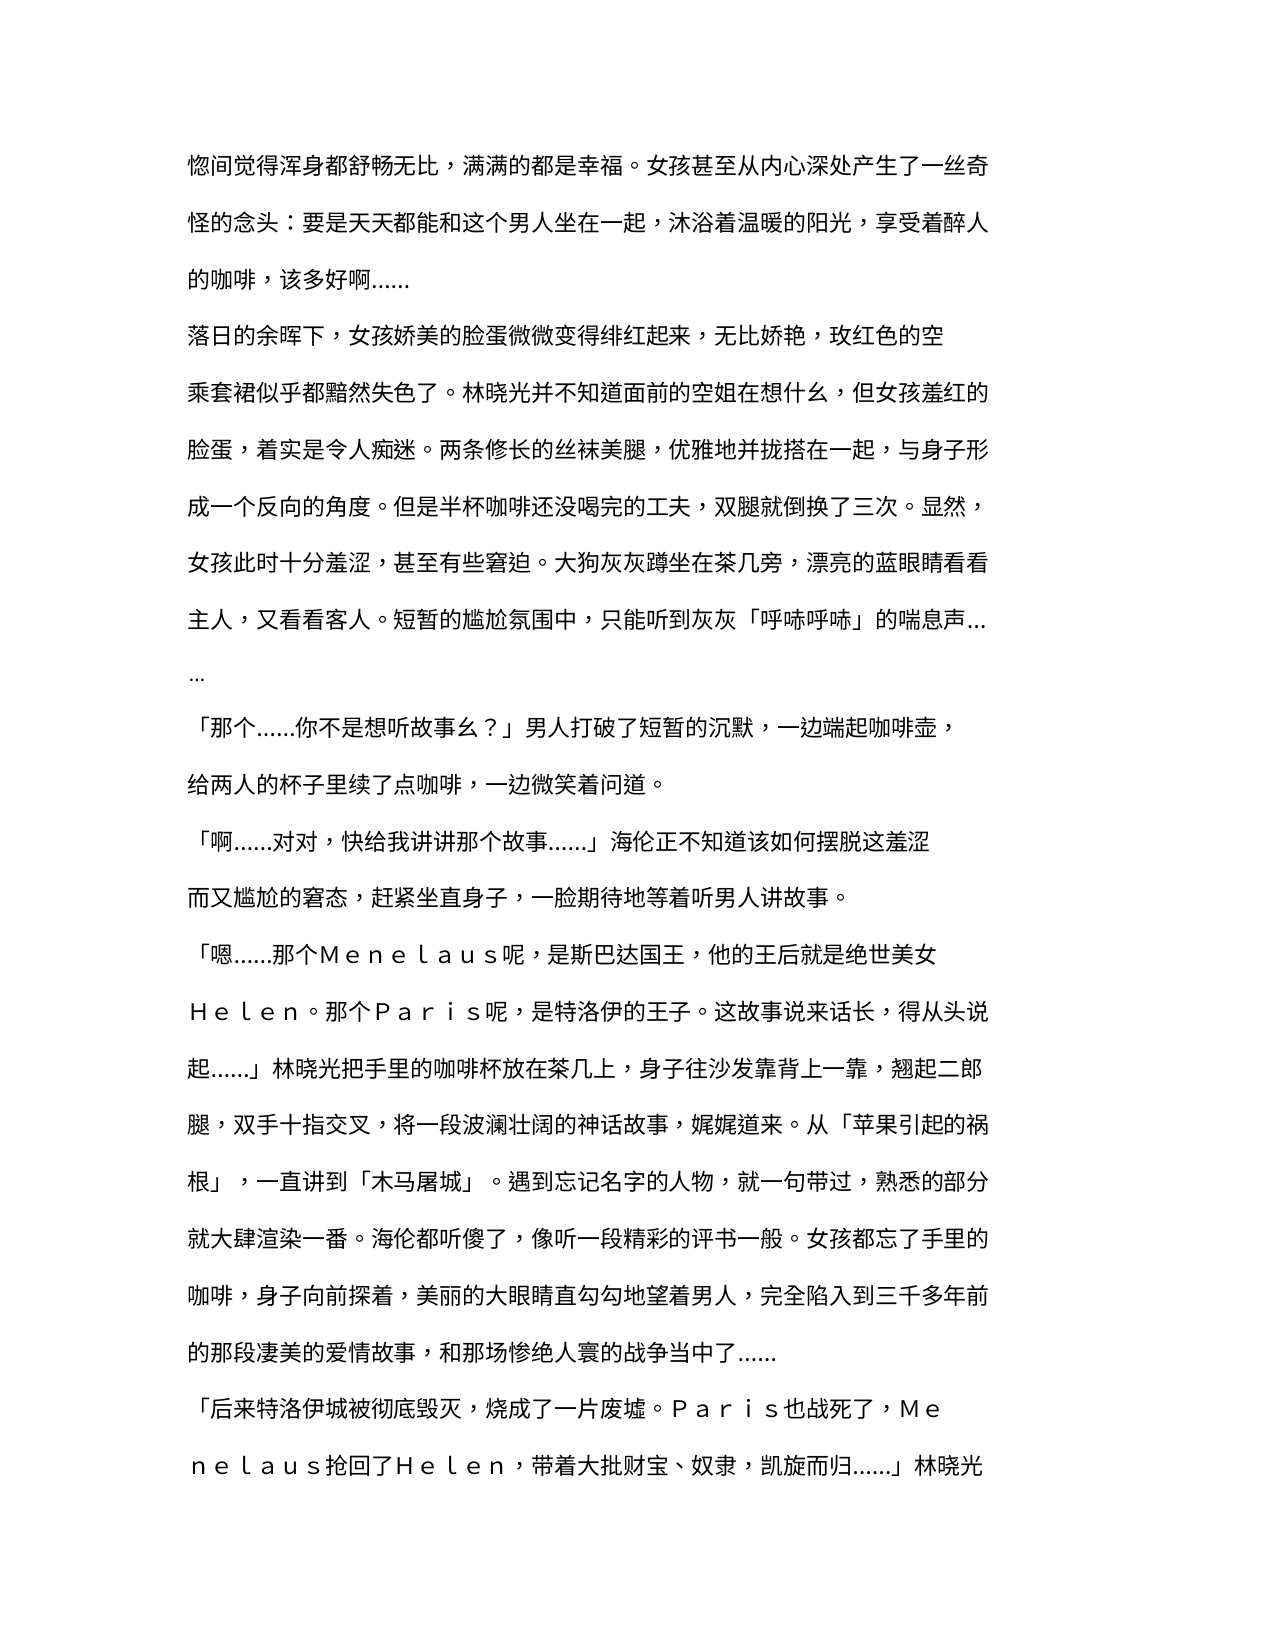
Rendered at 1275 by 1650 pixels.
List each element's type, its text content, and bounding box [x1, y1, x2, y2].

text 「啊……对对，快给我讲讲那个故事……」海伦正不知道该如何摆脱这羞涩 [187, 826, 1087, 857]
text 的那段凄美的爱情故事，和那场惨绝人寰的战争当中了…… [187, 1336, 1087, 1368]
text 就大肆渲染一番。海伦都听傻了，像听一段精彩的评书一般。女孩都忘了手里的 [187, 1223, 1087, 1254]
text 惚间觉得浑身都舒畅无比，满满的都是幸福。女孩甚至从内心深处产生了一丝奇 [187, 150, 1087, 181]
text 的咖啡，该多好啊…… [187, 263, 1087, 295]
text 落日的余晖下，女孩娇美的脸蛋微微变得绯红起来，无比娇艳，玫红色的空 [187, 320, 1087, 352]
text 主人，又看看客人。短暂的尴尬氛围中，只能听到灰灰「呼哧呼哧」的喘息声… [187, 604, 1087, 635]
text 咖啡，身子向前探着，美丽的大眼睛直勾勾地望着男人，完全陷入到三千多年前 [187, 1280, 1087, 1311]
text Ｈｅｌｅｎ。那个Ｐａｒｉｓ呢，是特洛伊的王子。这故事说来话长，得从头说 [187, 996, 1087, 1027]
text 起……」林晓光把手里的咖啡杯放在茶几上，身子往沙发靠背上一靠，翘起二郎 [187, 1053, 1087, 1084]
text 成一个反向的角度。但是半杯咖啡还没喝完的工夫，双腿就倒换了三次。显然， [187, 491, 1087, 522]
text 「嗯……那个Ｍｅｎｅｌａｕｓ呢，是斯巴达国王，他的王后就是绝世美女 [187, 939, 1087, 970]
text 「后来特洛伊城被彻底毁灭，烧成了一片废墟。Ｐａｒｉｓ也战死了，Ｍｅ [187, 1393, 1087, 1424]
text 给两人的杯子里续了点咖啡，一边微笑着问道。 [187, 769, 1087, 800]
text 「那个……你不是想听故事幺？」男人打破了短暂的沉默，一边端起咖啡壶， [187, 712, 1087, 743]
text 怪的念头：要是天天都能和这个男人坐在一起，沐浴着温暖的阳光，享受着醉人 [187, 207, 1087, 238]
text 女孩此时十分羞涩，甚至有些窘迫。大狗灰灰蹲坐在茶几旁，漂亮的蓝眼睛看看 [187, 547, 1087, 579]
text … [187, 661, 1087, 687]
text 而又尴尬的窘态，赶紧坐直身子，一脸期待地等着听男人讲故事。 [187, 882, 1087, 913]
text 根」，一直讲到「木马屠城」。遇到忘记名字的人物，就一句带过，熟悉的部分 [187, 1166, 1087, 1197]
text 腿，双手十指交叉，将一段波澜壮阔的神话故事，娓娓道来。从「苹果引起的祸 [187, 1109, 1087, 1141]
text 脸蛋，着实是令人痴迷。两条修长的丝袜美腿，优雅地并拢搭在一起，与身子形 [187, 434, 1087, 465]
text 乘套裙似乎都黯然失色了。林晓光并不知道面前的空姐在想什幺，但女孩羞红的 [187, 377, 1087, 408]
text ｎｅｌａｕｓ抢回了Ｈｅｌｅｎ，带着大批财宝、奴隶，凯旋而归……」林晓光 [187, 1450, 1087, 1481]
